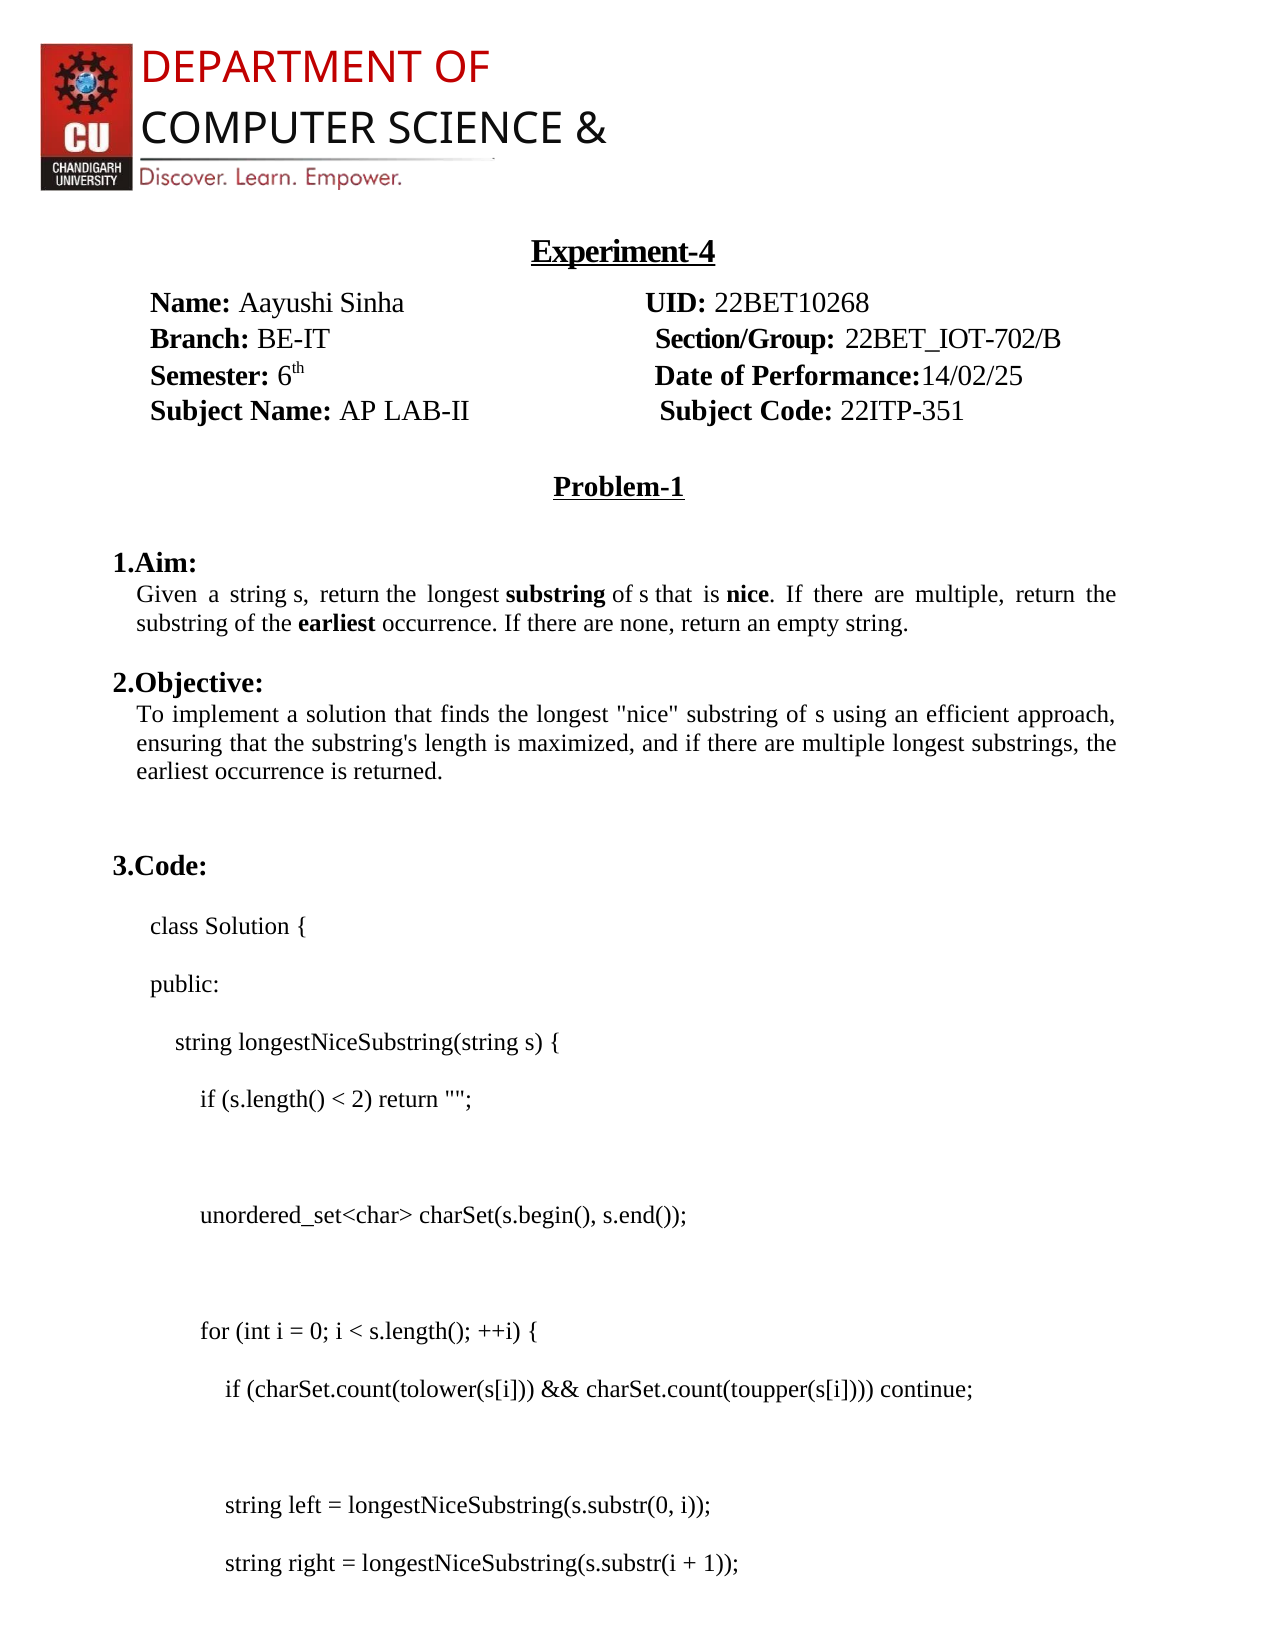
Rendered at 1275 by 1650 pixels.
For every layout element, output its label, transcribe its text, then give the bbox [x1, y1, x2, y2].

subtitle Experiment-4 [121, 231, 1125, 269]
text if (charSet.count(tolower(s[i])) && charSet.count(toupper(s[i]))) continue; [150, 1374, 1125, 1403]
text string longestNiceSubstring(string s) { [150, 1027, 1125, 1055]
text Name: Aayushi Sinha UID: 22BET10268 [150, 285, 1125, 318]
text class Solution { [150, 911, 1125, 939]
text To implement a solution that finds the longest "nice" substring of s using an efficient approach, ensuring that the substring's length is maximized, and if there are multiple longest substrings, the earliest occurrence is returned. [136, 699, 1117, 785]
text string right = longestNiceSubstring(s.substr(i + 1)); [150, 1548, 1125, 1577]
text 2.Objective: [112, 665, 1117, 699]
text string left = longestNiceSubstring(s.substr(0, i)); [150, 1490, 1125, 1519]
subtitle 3.Code: [112, 848, 1125, 882]
text Branch: BE-IT Section/Group: 22BET_IOT-702/B [150, 321, 1125, 354]
picture [40, 43, 529, 191]
text Problem-1 [112, 469, 1125, 503]
text 1.Aim: [112, 546, 1117, 579]
text Semester: 6th Date of Performance:14/02/25 [150, 358, 1125, 391]
text if (s.length() < 2) return ""; [150, 1084, 1125, 1113]
text Subject Name: AP LAB-II Subject Code: 22ITP-351 [150, 393, 1125, 427]
text Given a string s, return the longest substring of s that is nice. If there are multiple, return the substring of the earliest occurrence. If there are none, return an empty string. [136, 579, 1117, 637]
text for (int i = 0; i < s.length(); ++i) { [150, 1316, 1125, 1345]
text unordered_set<char> charSet(s.begin(), s.end()); [150, 1200, 1125, 1229]
text public: [150, 969, 1125, 997]
